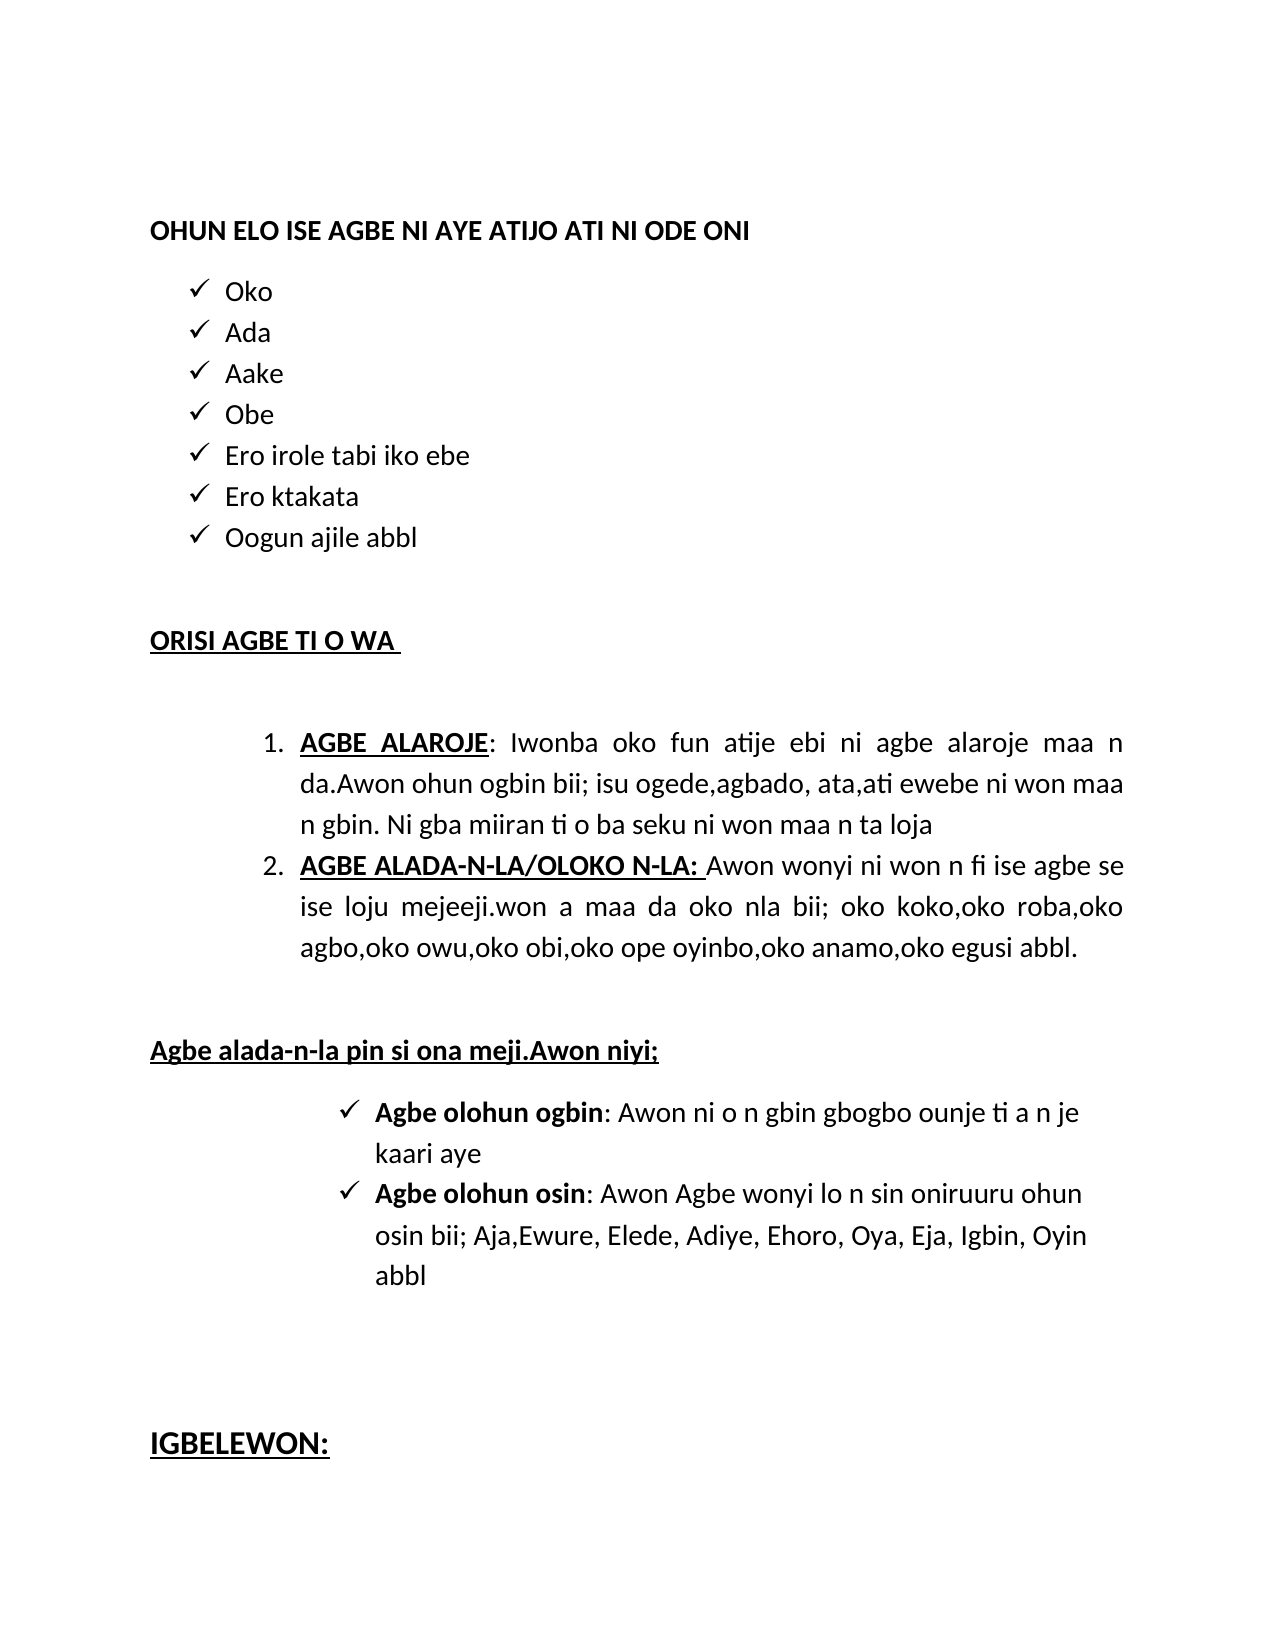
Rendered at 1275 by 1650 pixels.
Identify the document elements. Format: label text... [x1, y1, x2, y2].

list Oogun ajile abbl [187, 519, 1125, 555]
list Oko [187, 273, 1125, 309]
list Ero irole tabi iko ebe [187, 437, 1125, 473]
text Agbe alada-n-la pin si ona meji.Awon niyi; [150, 1032, 1125, 1068]
list AGBE ALAROJE: Iwonba oko fun atije ebi ni agbe alaroje maa n da.Awon ohun ogbin bii; isu ogede,agbado, ata,ati ewebe ni won maa n gbin. Ni gba miiran ti o ba seku ni won maa n ta loja [262, 724, 1125, 842]
list Agbe olohun ogbin: Awon ni o n gbin gbogbo ounje ti a n je kaari aye [337, 1094, 1125, 1170]
list Obe [187, 396, 1125, 432]
list Ada [187, 314, 1125, 350]
list Aake [187, 355, 1125, 391]
text ORISI AGBE TI O WA [150, 622, 1125, 657]
list AGBE ALADA-N-LA/OLOKO N-LA: Awon wonyi ni won n fi ise agbe se ise loju mejeeji.won a maa da oko nla bii; oko koko,oko roba,oko agbo,oko owu,oko obi,oko ope oyinbo,oko anamo,oko egusi abbl. [262, 847, 1125, 965]
list Ero ktakata [187, 478, 1125, 514]
text OHUN ELO ISE AGBE NI AYE ATIJO ATI NI ODE ONI [150, 212, 1125, 247]
list Agbe olohun osin: Awon Agbe wonyi lo n sin oniruuru ohun osin bii; Aja,Ewure, Elede, Adiye, Ehoro, Oya, Eja, Igbin, Oyin abbl [337, 1176, 1125, 1293]
text IGBELEWON: [150, 1422, 1125, 1463]
